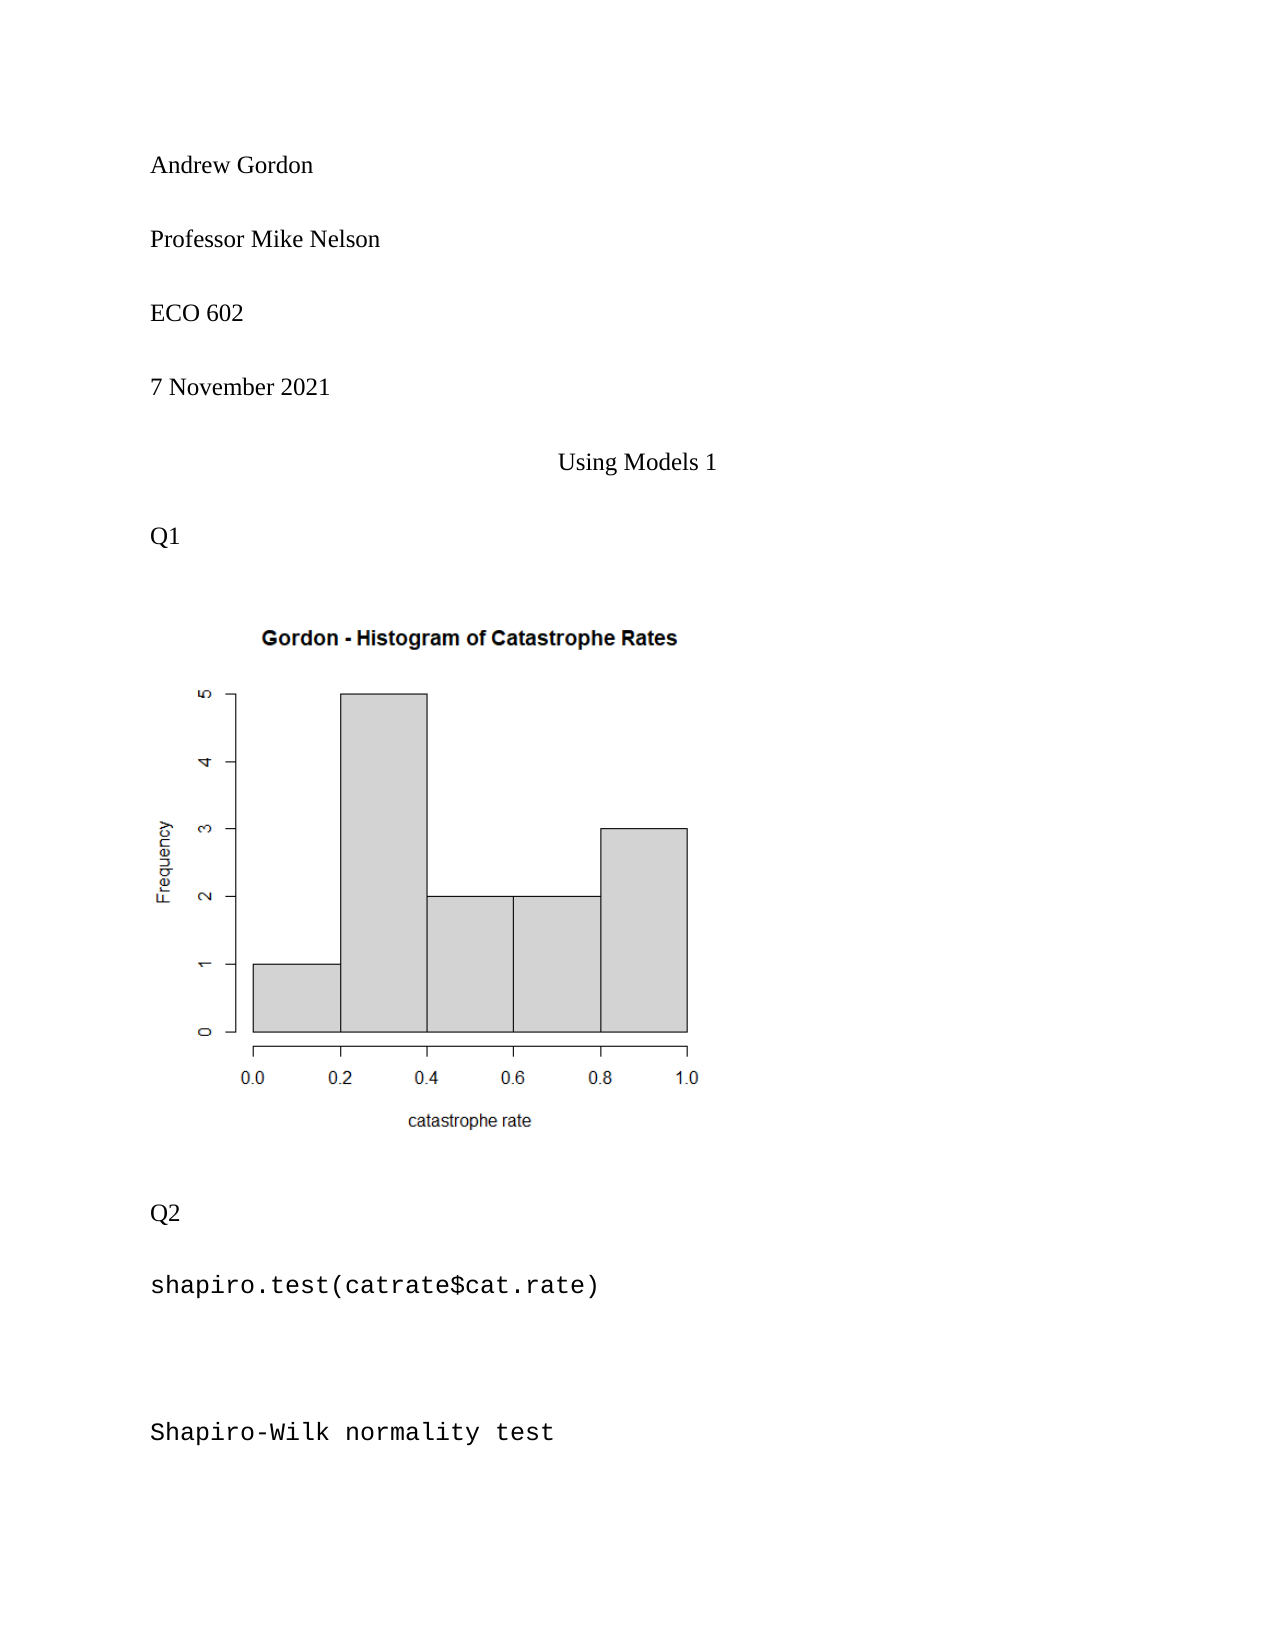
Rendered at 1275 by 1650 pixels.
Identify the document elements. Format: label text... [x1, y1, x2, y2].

text Andrew Gordon [150, 150, 1125, 179]
text Q2 [150, 1198, 1125, 1227]
text Q1 [150, 521, 1125, 549]
text Using Models 1 [150, 447, 1125, 475]
text shapiro.test(catrate$cat.rate) [150, 1272, 1125, 1301]
picture [150, 595, 749, 1153]
text Professor Mike Nelson [150, 224, 1125, 253]
text ECO 602 [150, 298, 1125, 327]
text Shapiro-Wilk normality test [150, 1419, 1125, 1447]
text 7 November 2021 [150, 372, 1125, 401]
